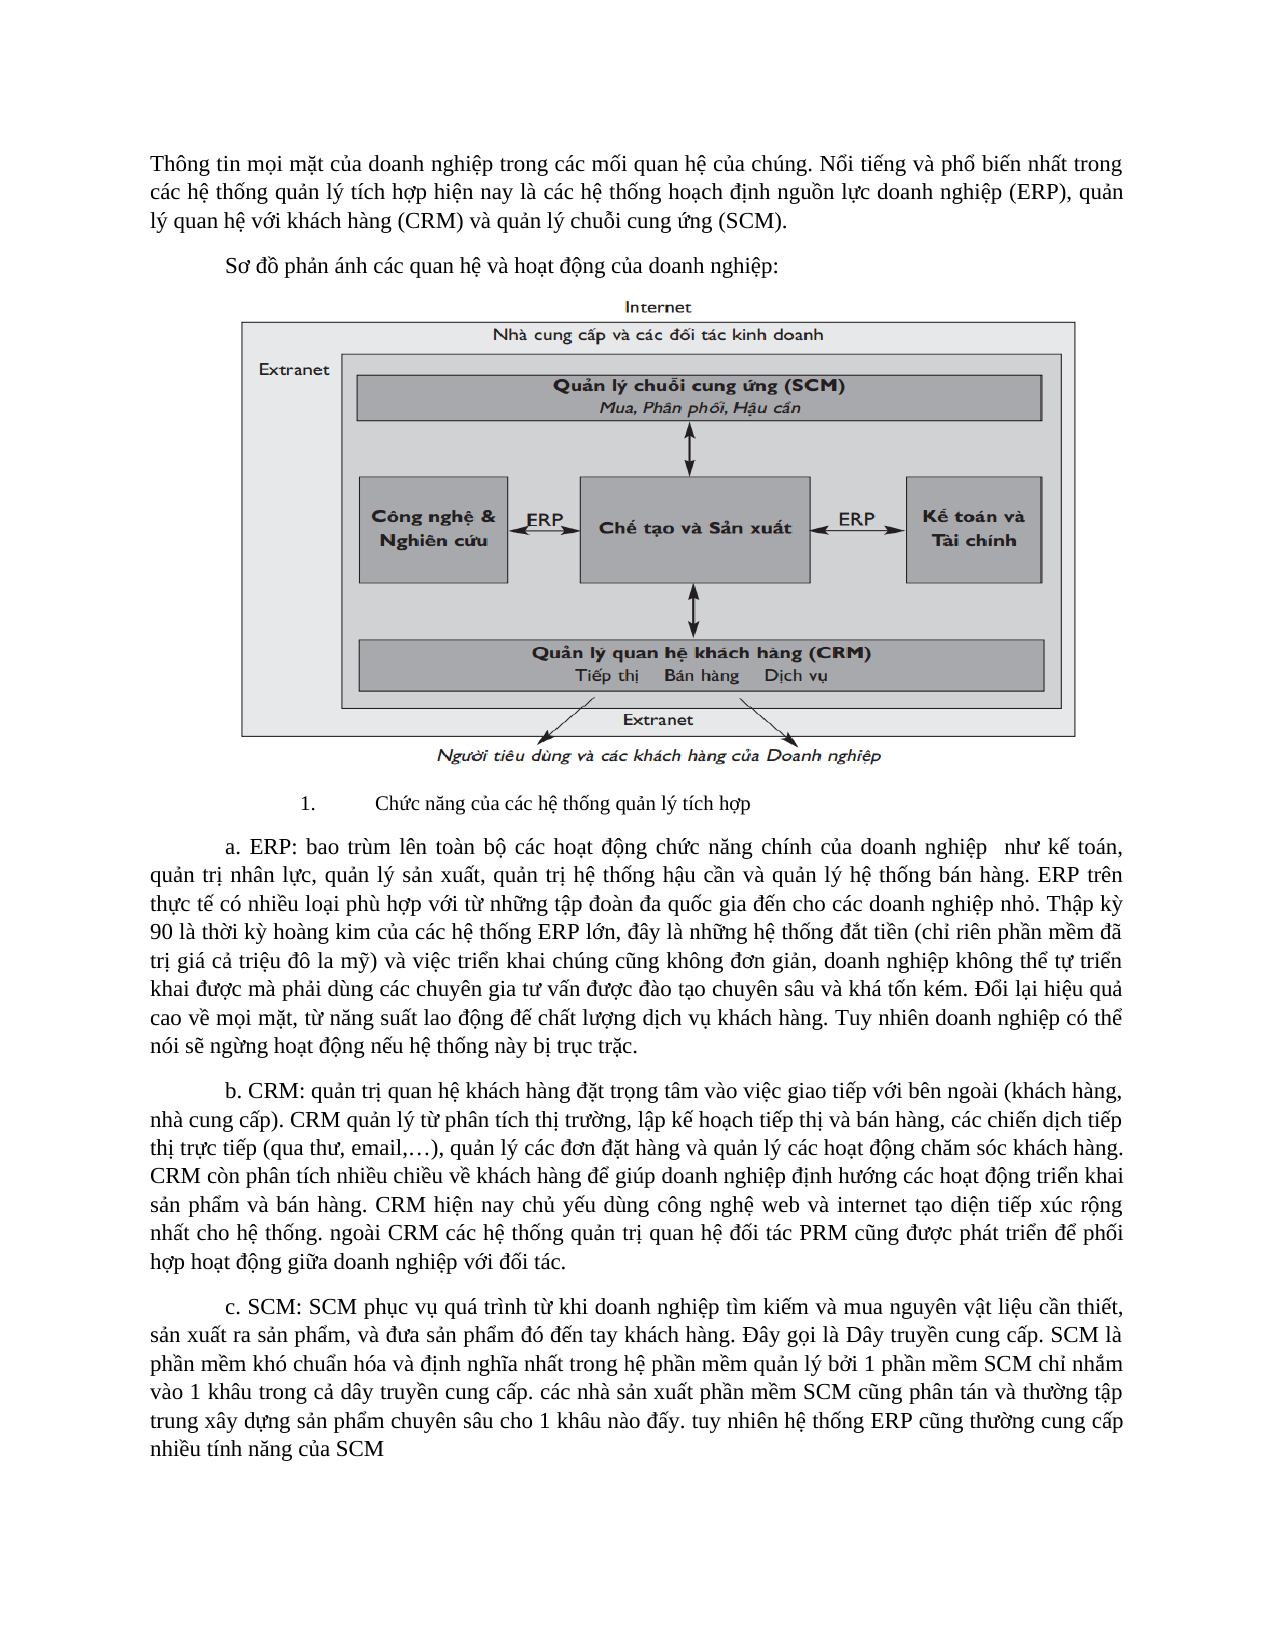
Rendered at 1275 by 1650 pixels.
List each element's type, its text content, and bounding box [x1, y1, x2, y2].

text b. CRM: quản trị quan hệ khách hàng đặt trọng tâm vào việc giao tiếp với bên ngoài (khách hàng, nhà cung cấp). CRM quản lý từ phân tích thị trường, lập kế hoạch tiếp thị và bán hàng, các chiến dịch tiếp thị trực tiếp (qua thư, email,…), quản lý các đơn đặt hàng và quản lý các hoạt động chăm sóc khách hàng. CRM còn phân tích nhiều chiều về khách hàng để giúp doanh nghiệp định hướng các hoạt động triển khai sản phẩm và bán hàng. CRM hiện nay chủ yếu dùng công nghệ web và internet tạo diện tiếp xúc rộng nhất cho hệ thống. ngoài CRM các hệ thống quản trị quan hệ đối tác PRM cũng được phát triển để phối hợp hoạt động giữa doanh nghiệp với đối tác. [150, 1077, 1125, 1274]
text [150, 150, 1125, 233]
list Chức năng của các hệ thống quản lý tích hợp [225, 790, 1125, 814]
text a. ERP: bao trùm lên toàn bộ các hoạt động chức năng chính của doanh nghiệp như kế toán, quản trị nhân lực, quản lý sản xuất, quản trị hệ thống hậu cần và quản lý hệ thống bán hàng. ERP trên thực tế có nhiều loại phù hợp với từ những tập đoàn đa quốc gia đến cho các doanh nghiệp nhỏ. Thập kỳ 90 là thời kỳ hoàng kim của các hệ thống ERP lớn, đây là những hệ thống đắt tiền (chỉ riên phần mềm đã trị giá cả triệu đô la mỹ) và việc triển khai chúng cũng không đơn giản, doanh nghiệp không thể tự triển khai được mà phải dùng các chuyên gia tư vấn được đào tạo chuyên sâu và khá tốn kém. Đổi lại hiệu quả cao về mọi mặt, từ năng suất lao động đế chất lượng dịch vụ khách hàng. Tuy nhiên doanh nghiệp có thể nói sẽ ngừng hoạt động nếu hệ thống này bị trục trặc. [150, 833, 1125, 1058]
picture [225, 297, 1097, 772]
text c. SCM: SCM phục vụ quá trình từ khi doanh nghiệp tìm kiếm và mua nguyên vật liệu cần thiết, sản xuất ra sản phẩm, và đưa sản phẩm đó đến tay khách hàng. Đây gọi là Dây truyền cung cấp. SCM là phần mềm khó chuẩn hóa và định nghĩa nhất trong hệ phần mềm quản lý bởi 1 phần mềm SCM chỉ nhắm vào 1 khâu trong cả dây truyền cung cấp. các nhà sản xuất phần mềm SCM cũng phân tán và thường tập trung xây dựng sản phẩm chuyên sâu cho 1 khâu nào đấy. tuy nhiên hệ thống ERP cũng thường cung cấp nhiều tính năng của SCM [150, 1293, 1125, 1461]
text Sơ đồ phản ánh các quan hệ và hoạt động của doanh nghiệp: [150, 252, 1125, 278]
